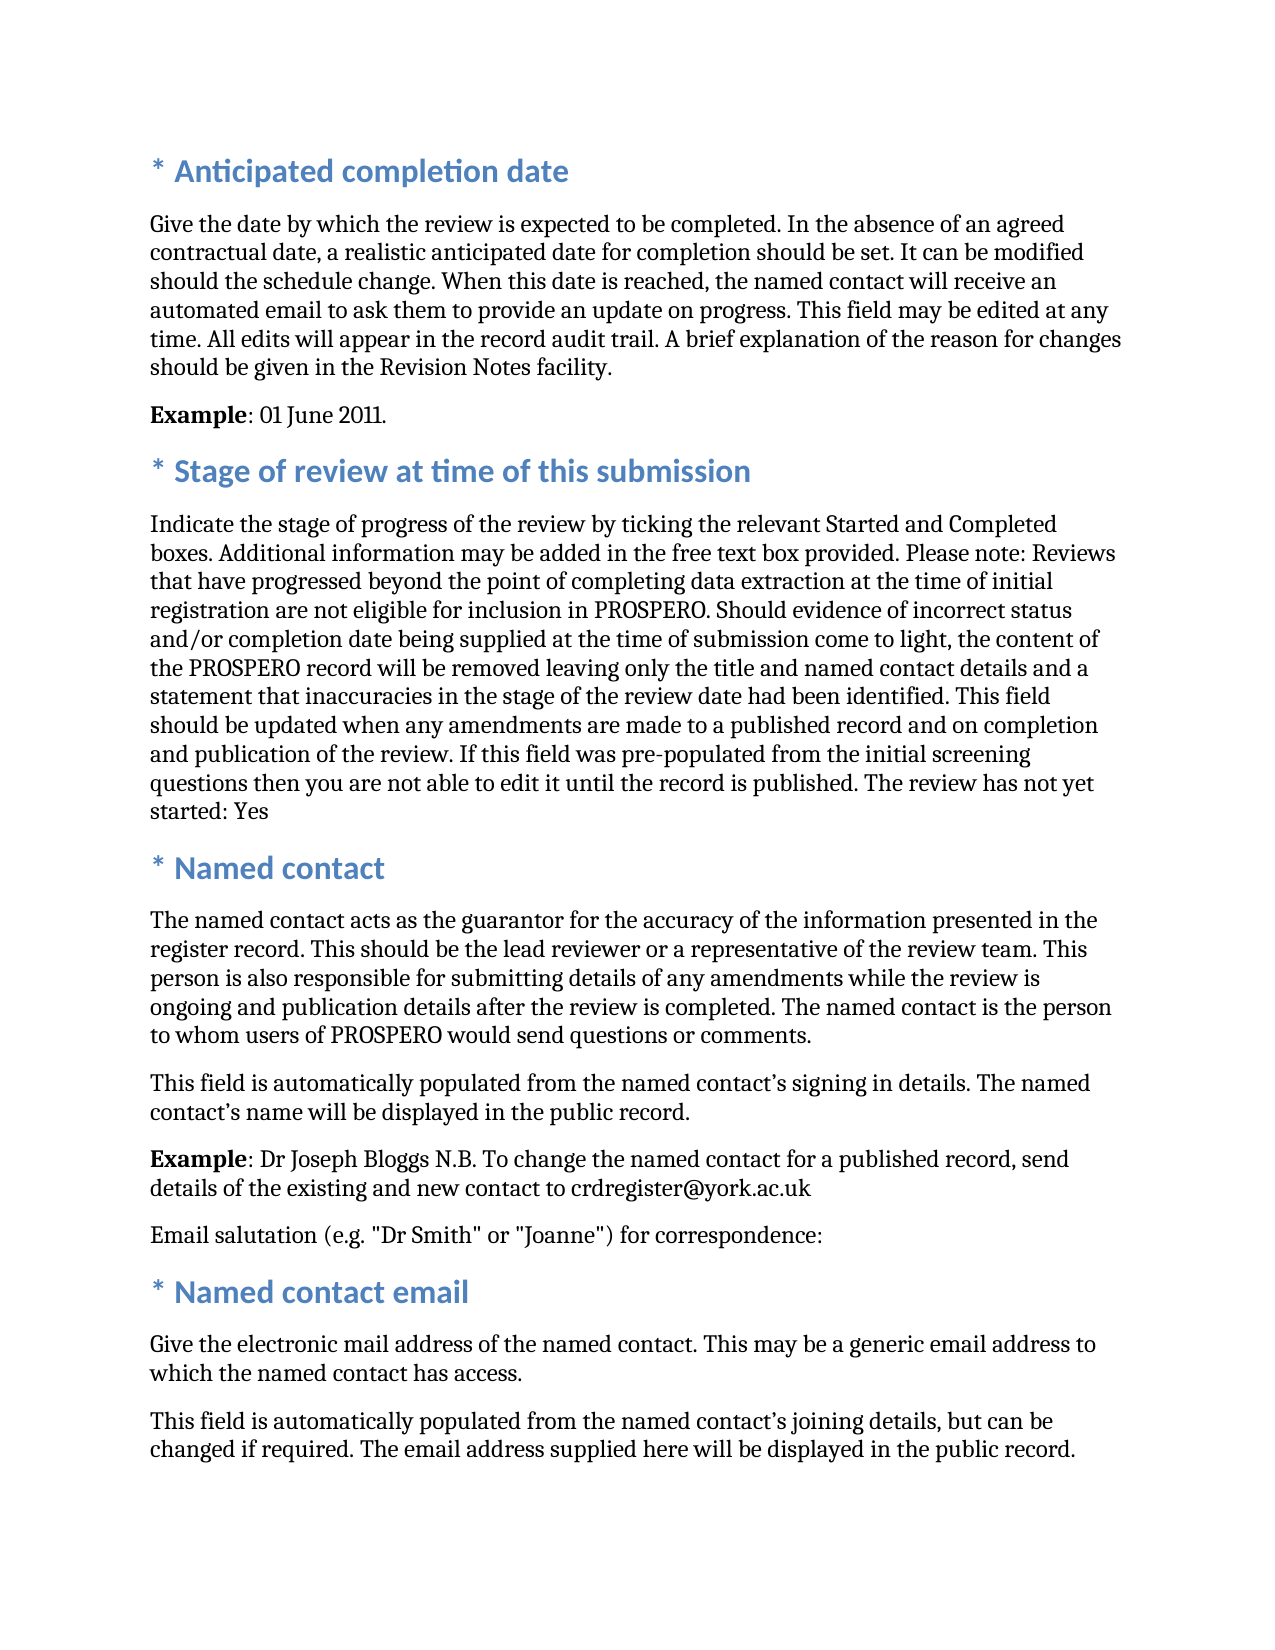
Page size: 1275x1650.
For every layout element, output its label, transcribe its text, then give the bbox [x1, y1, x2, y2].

text Give the date by which the review is expected to be completed. In the absence of an agreed contractual date, a realistic anticipated date for completion should be set. It can be modified should the schedule change. When this date is reached, the named contact will receive an automated email to ask them to provide an update on progress. This field may be edited at any time. All edits will appear in the record audit trail. A brief explanation of the reason for changes should be given in the Revision Notes facility. [150, 209, 1125, 382]
subtitle * Named contact [150, 847, 1125, 888]
text This field is automatically populated from the named contact’s joining details, but can be changed if required. The email address supplied here will be displayed in the public record. [150, 1407, 1125, 1464]
text Example: Dr Joseph Bloggs N.B. To change the named contact for a published record, send details of the existing and new contact to crdregister@york.ac.uk [150, 1145, 1125, 1203]
text The named contact acts as the guarantor for the accuracy of the information presented in the register record. This should be the lead reviewer or a representative of the review team. This person is also responsible for submitting details of any amendments while the review is ongoing and publication details after the review is completed. The named contact is the person to whom users of PROSPERO would send questions or comments. [150, 906, 1125, 1050]
text Indicate the stage of progress of the review by ticking the relevant Started and Completed boxes. Additional information may be added in the free text box provided. Please note: Reviews that have progressed beyond the point of completing data extraction at the time of initial registration are not eligible for inclusion in PROSPERO. Should evidence of incorrect status and/or completion date being supplied at the time of submission come to light, the content of the PROSPERO record will be removed leaving only the title and named contact details and a statement that inaccuracies in the stage of the review date had been identified. This field should be updated when any amendments are made to a published record and on completion and publication of the review. If this field was pre-populated from the initial screening questions then you are not able to edit it until the record is published. The review has not yet started: Yes [150, 510, 1125, 826]
subtitle * Named contact email [150, 1271, 1125, 1312]
text Example: 01 June 2011. [150, 401, 1125, 429]
subtitle * Anticipated completion date [150, 150, 1125, 191]
text Email salutation (e.g. "Dr Smith" or "Joanne") for correspondence: [150, 1221, 1125, 1250]
text This field is automatically populated from the named contact’s signing in details. The named contact’s name will be displayed in the public record. [150, 1069, 1125, 1126]
subtitle * Stage of review at time of this submission [150, 450, 1125, 491]
text Give the electronic mail address of the named contact. This may be a generic email address to which the named contact has access. [150, 1330, 1125, 1388]
